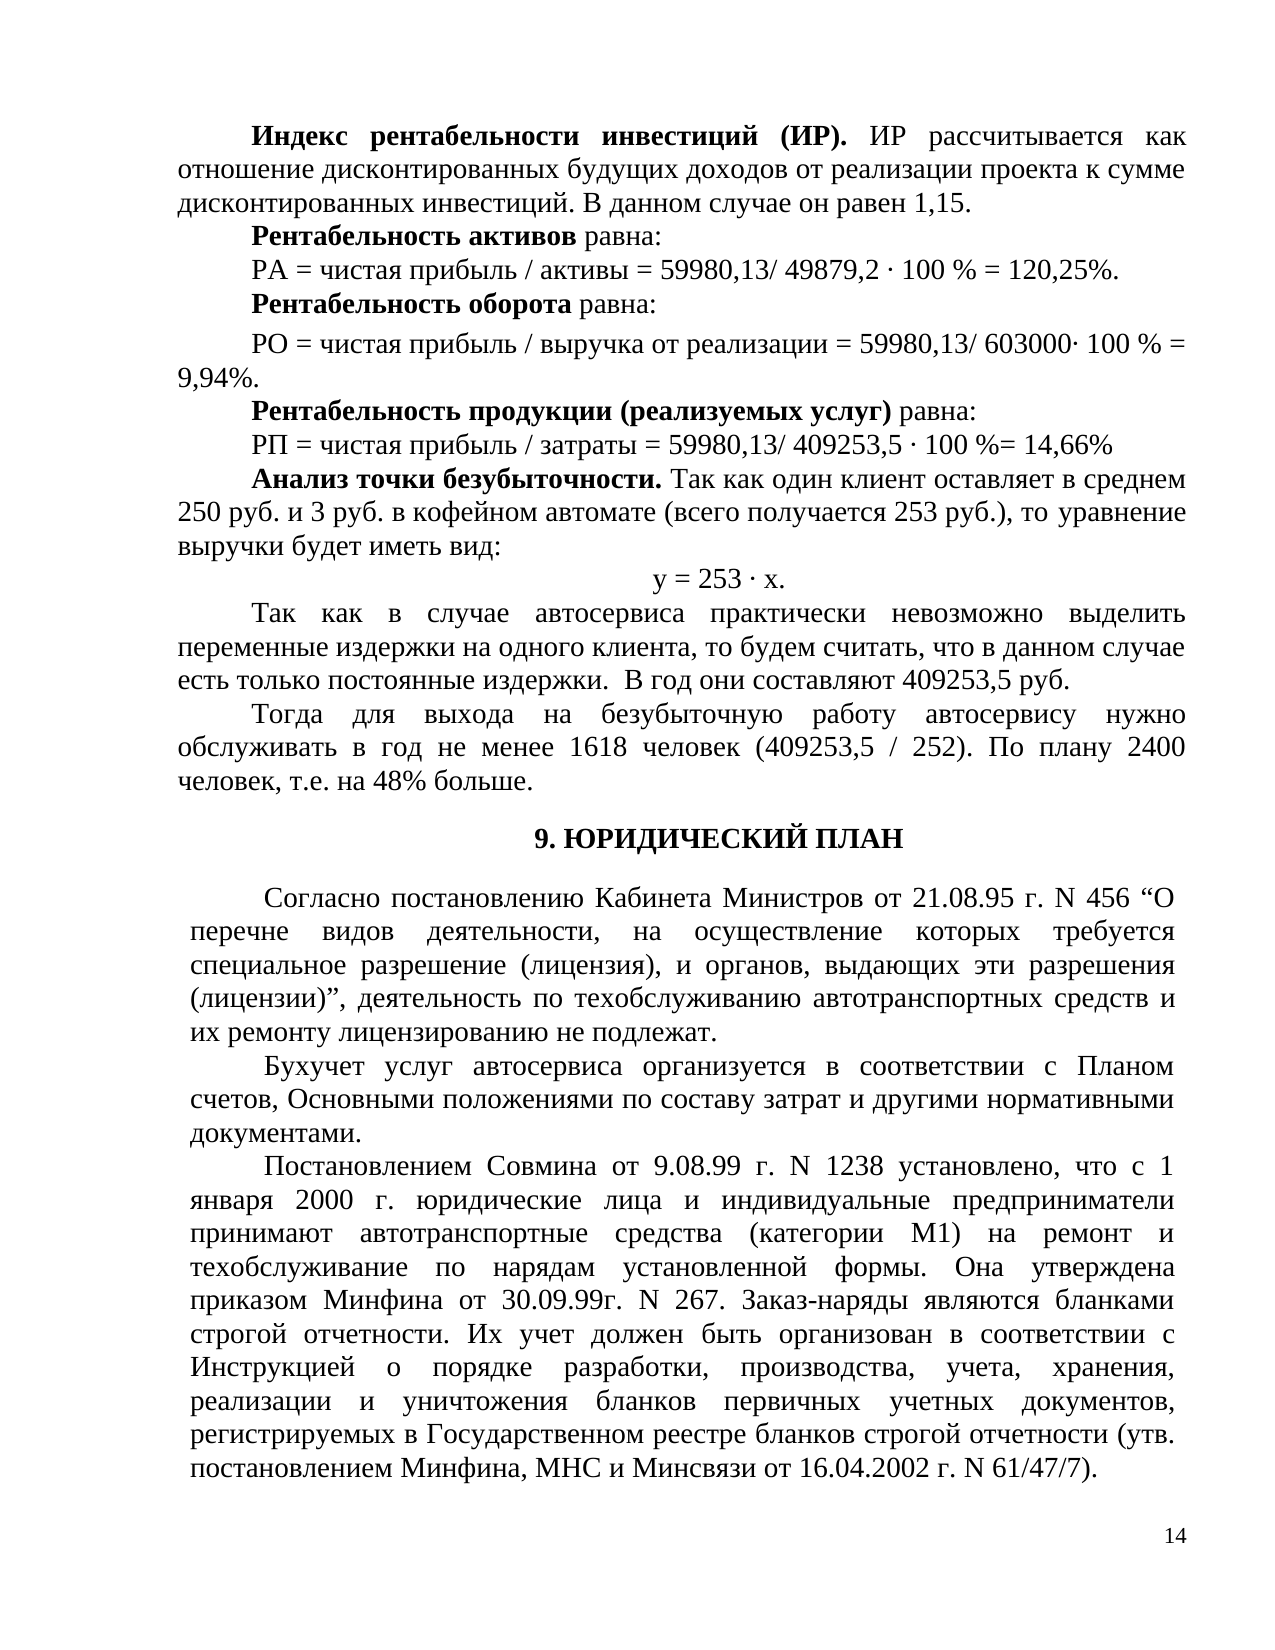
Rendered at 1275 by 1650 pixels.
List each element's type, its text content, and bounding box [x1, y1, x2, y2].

text Анализ точки безубыточности. Так как один клиент оставляет в среднем 250 руб. и 3 руб. в кофейном автомате (всего получается 253 руб.), то уравнение выручки будет иметь вид: [177, 461, 1186, 562]
text Так как в случае автосервиса практически невозможно выделить переменные издержки на одного клиента, то будем считать, что в данном случае есть только постоянные издержки. В год они составляют 409253,5 руб. [177, 595, 1186, 696]
text у = 253 ∙ х. [177, 562, 1186, 595]
text РП = чистая прибыль / затраты = 59980,13/ 409253,5 ∙ 100 %= 14,66% [177, 427, 1186, 461]
text РО = чистая прибыль / выручка от реализации = 59980,13/ 603000∙ 100 % = 9,94%. [177, 327, 1186, 394]
text Бухучет услуг автосервиса организуется в соответствии с Планом счетов, Основными положениями по составу затрат и другими нормативными документами. [190, 1048, 1174, 1148]
text РА = чистая прибыль / активы = 59980,13/ 49879,2 ∙ 100 % = 120,25%. [177, 252, 1186, 286]
text Рентабельность активов равна: [177, 219, 1186, 252]
subtitle 9. ЮРИДИЧЕСКИЙ ПЛАН [177, 821, 1186, 855]
text Индекс рентабельности инвестиций (ИР). ИР рассчитывается как отношение дисконтированных будущих доходов от реализации проекта к сумме дисконтированных инвестиций. В данном случае он равен 1,15. [177, 118, 1186, 219]
text Согласно постановлению Кабинета Министров от 21.08.95 г. N 456 “О перечне видов деятельности, на осуществление которых требуется специальное разрешение (лицензия), и органов, выдающих эти разрешения (лицензии)”, деятельность по техобслуживанию автотранспортных средств и их ремонту лицензированию не подлежат. [190, 880, 1175, 1048]
text Постановлением Совмина от 9.08.99 г. N 1238 установлено, что с 1 января 2000 г. юридические лица и индивидуальные предприниматели принимают автотранспортные средства (категории М1) на ремонт и техобслуживание по нарядам установленной формы. Она утверждена приказом Минфина от 30.09.99г. N 267. Заказ-наряды являются бланками строгой отчетности. Их учет должен быть организован в соответствии с Инструкцией о порядке разработки, производства, учета, хранения, реализации и уничтожения бланков первичных учетных документов, регистрируемых в Государственном реестре бланков строгой отчетности (утв. постановлением Минфина, МНС и Минсвязи от 16.04.2002 г. N 61/47/7). [190, 1148, 1175, 1484]
text Рентабельность оборота равна: [177, 286, 1186, 319]
text Рентабельность продукции (реализуемых услуг) равна: [177, 394, 1186, 427]
text Тогда для выхода на безубыточную работу автосервису нужно обслуживать в год не менее 1618 человек (409253,5 / 252). По плану 2400 человек, т.е. на 48% больше. [177, 696, 1186, 796]
